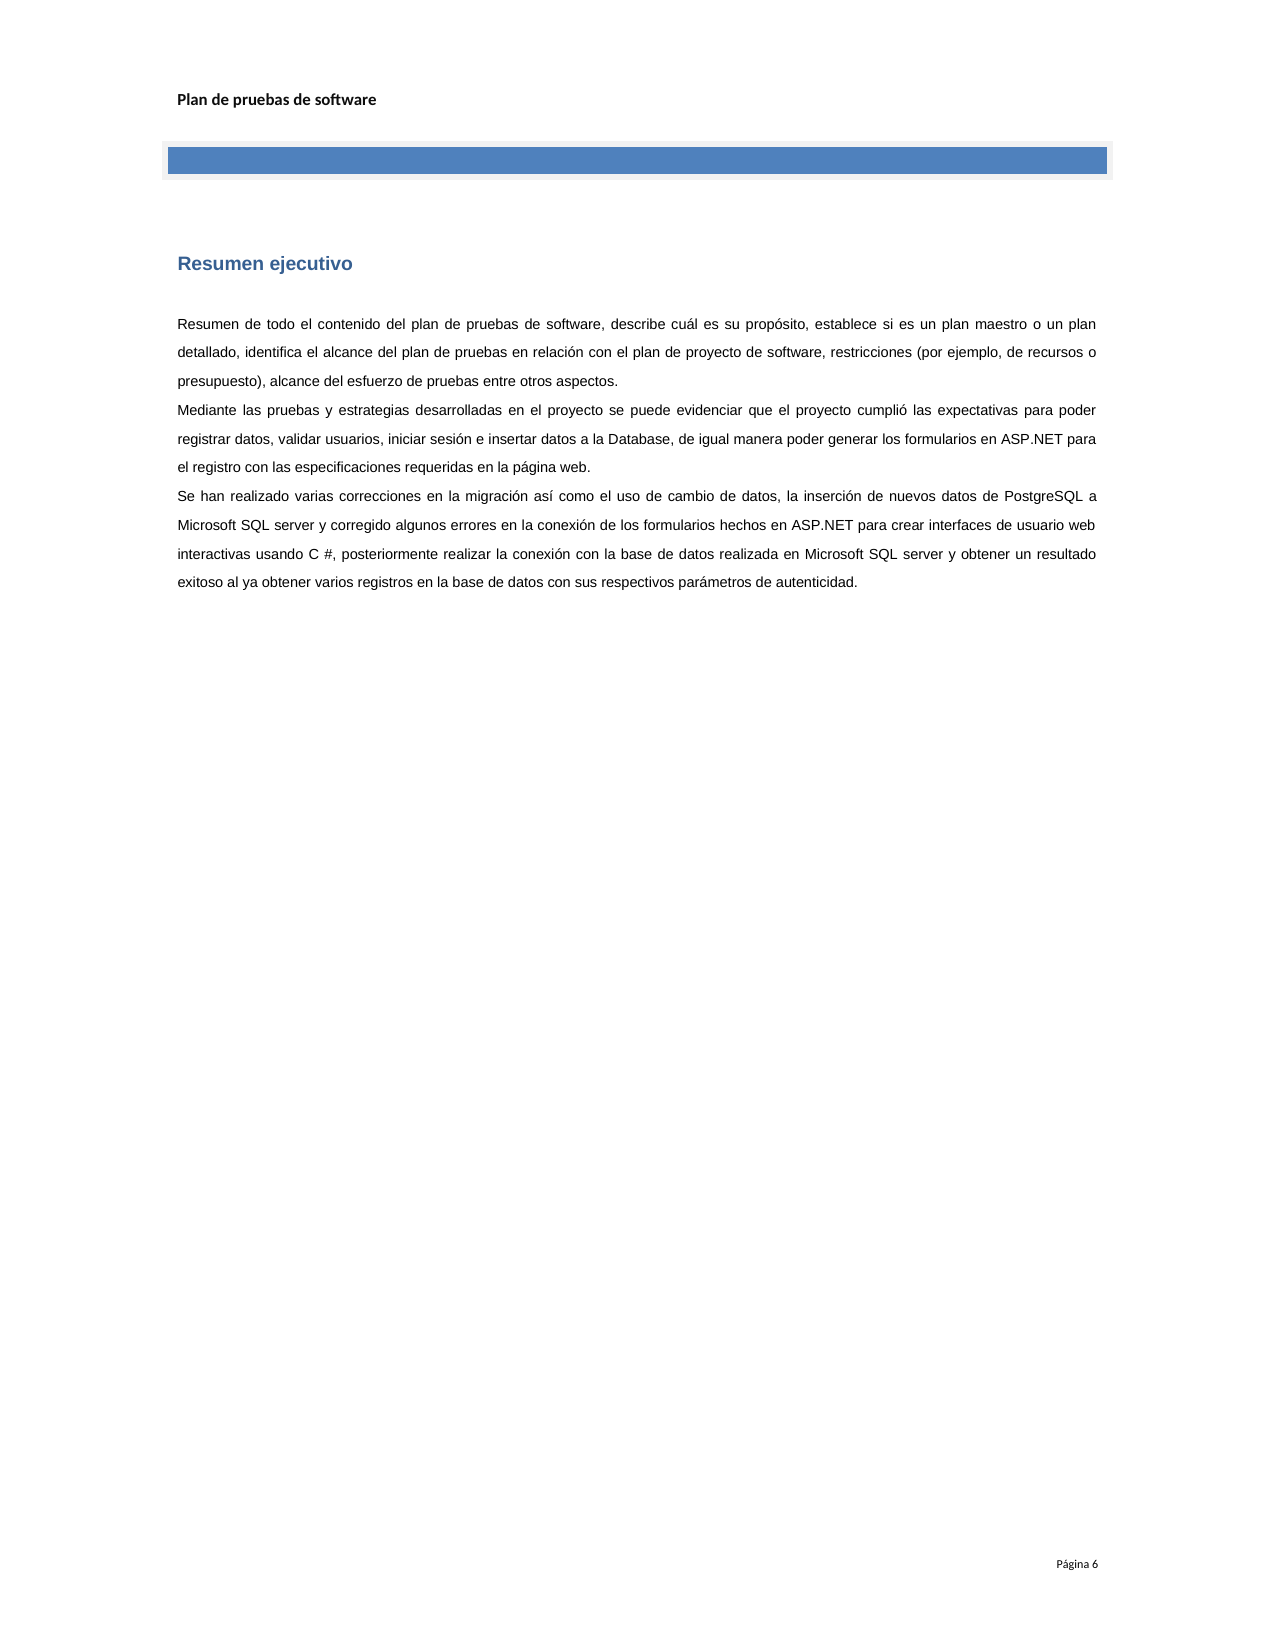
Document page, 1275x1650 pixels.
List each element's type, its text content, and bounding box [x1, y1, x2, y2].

text Mediante las pruebas y estrategias desarrolladas en el proyecto se puede evidenciar que el proyecto cumplió las expectativas para poder registrar datos, validar usuarios, iniciar sesión e insertar datos a la Database, de igual manera poder generar los formularios en ASP.NET para el registro con las especificaciones requeridas en la página web. [177, 390, 1098, 476]
text Se han realizado varias correcciones en la migración así como el uso de cambio de datos, la inserción de nuevos datos de PostgreSQL a Microsoft SQL server y corregido algunos errores en la conexión de los formularios hechos en ASP.NET para crear interfaces de usuario web interactivas usando C #, posteriormente realizar la conexión con la base de datos realizada en Microsoft SQL server y obtener un resultado exitoso al ya obtener varios registros en la base de datos con sus respectivos parámetros de autenticidad. [177, 476, 1098, 591]
text Resumen ejecutivo [177, 236, 1098, 274]
text Resumen de todo el contenido del plan de pruebas de software, describe cuál es su propósito, establece si es un plan maestro o un plan detallado, identifica el alcance del plan de pruebas en relación con el plan de proyecto de software, restricciones (por ejemplo, de recursos o presupuesto), alcance del esfuerzo de pruebas entre otros aspectos. [177, 303, 1098, 390]
